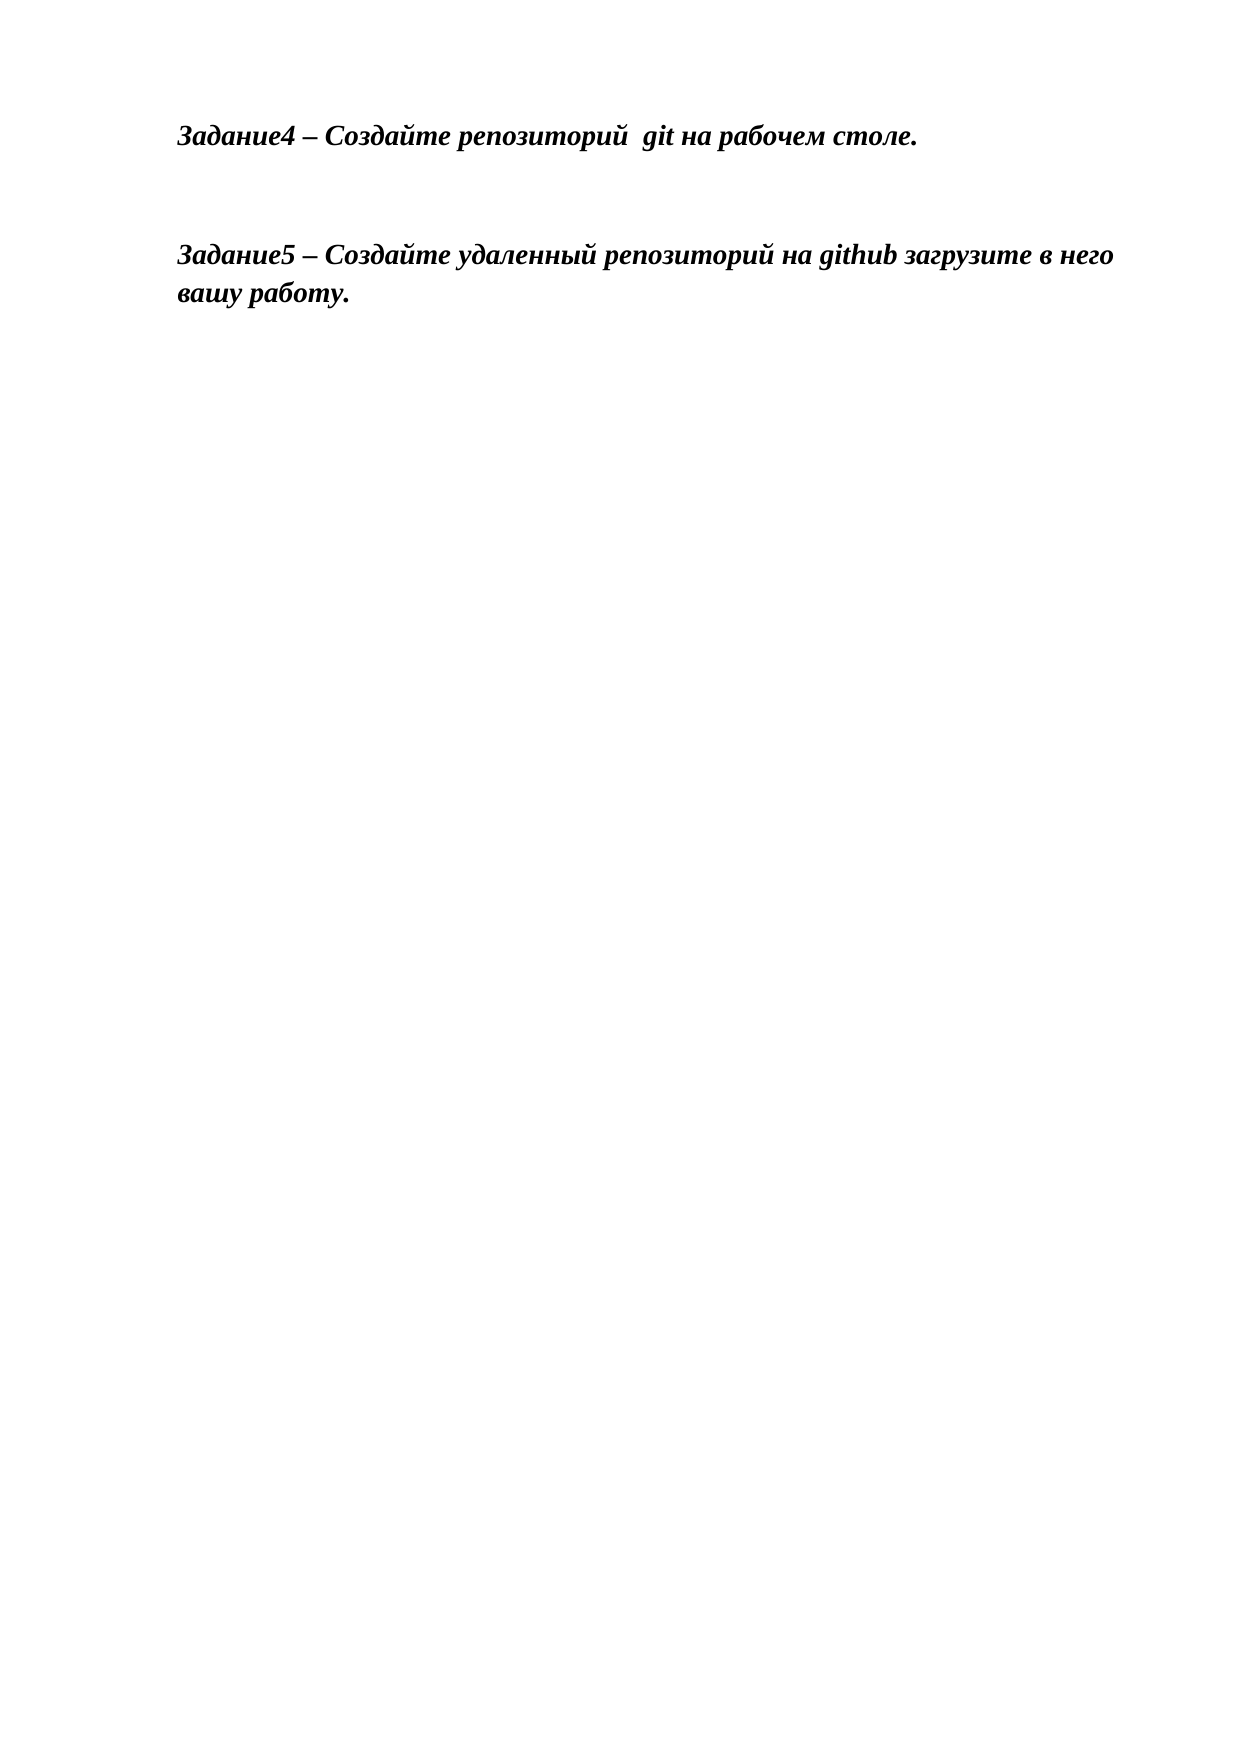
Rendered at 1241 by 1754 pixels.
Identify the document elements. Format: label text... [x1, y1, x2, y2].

text Задание5 – Создайте удаленный репозиторий на github загрузите в него вашу работу. [177, 237, 1152, 309]
text Задание4 – Создайте репозиторий git на рабочем столе. [177, 118, 1152, 152]
